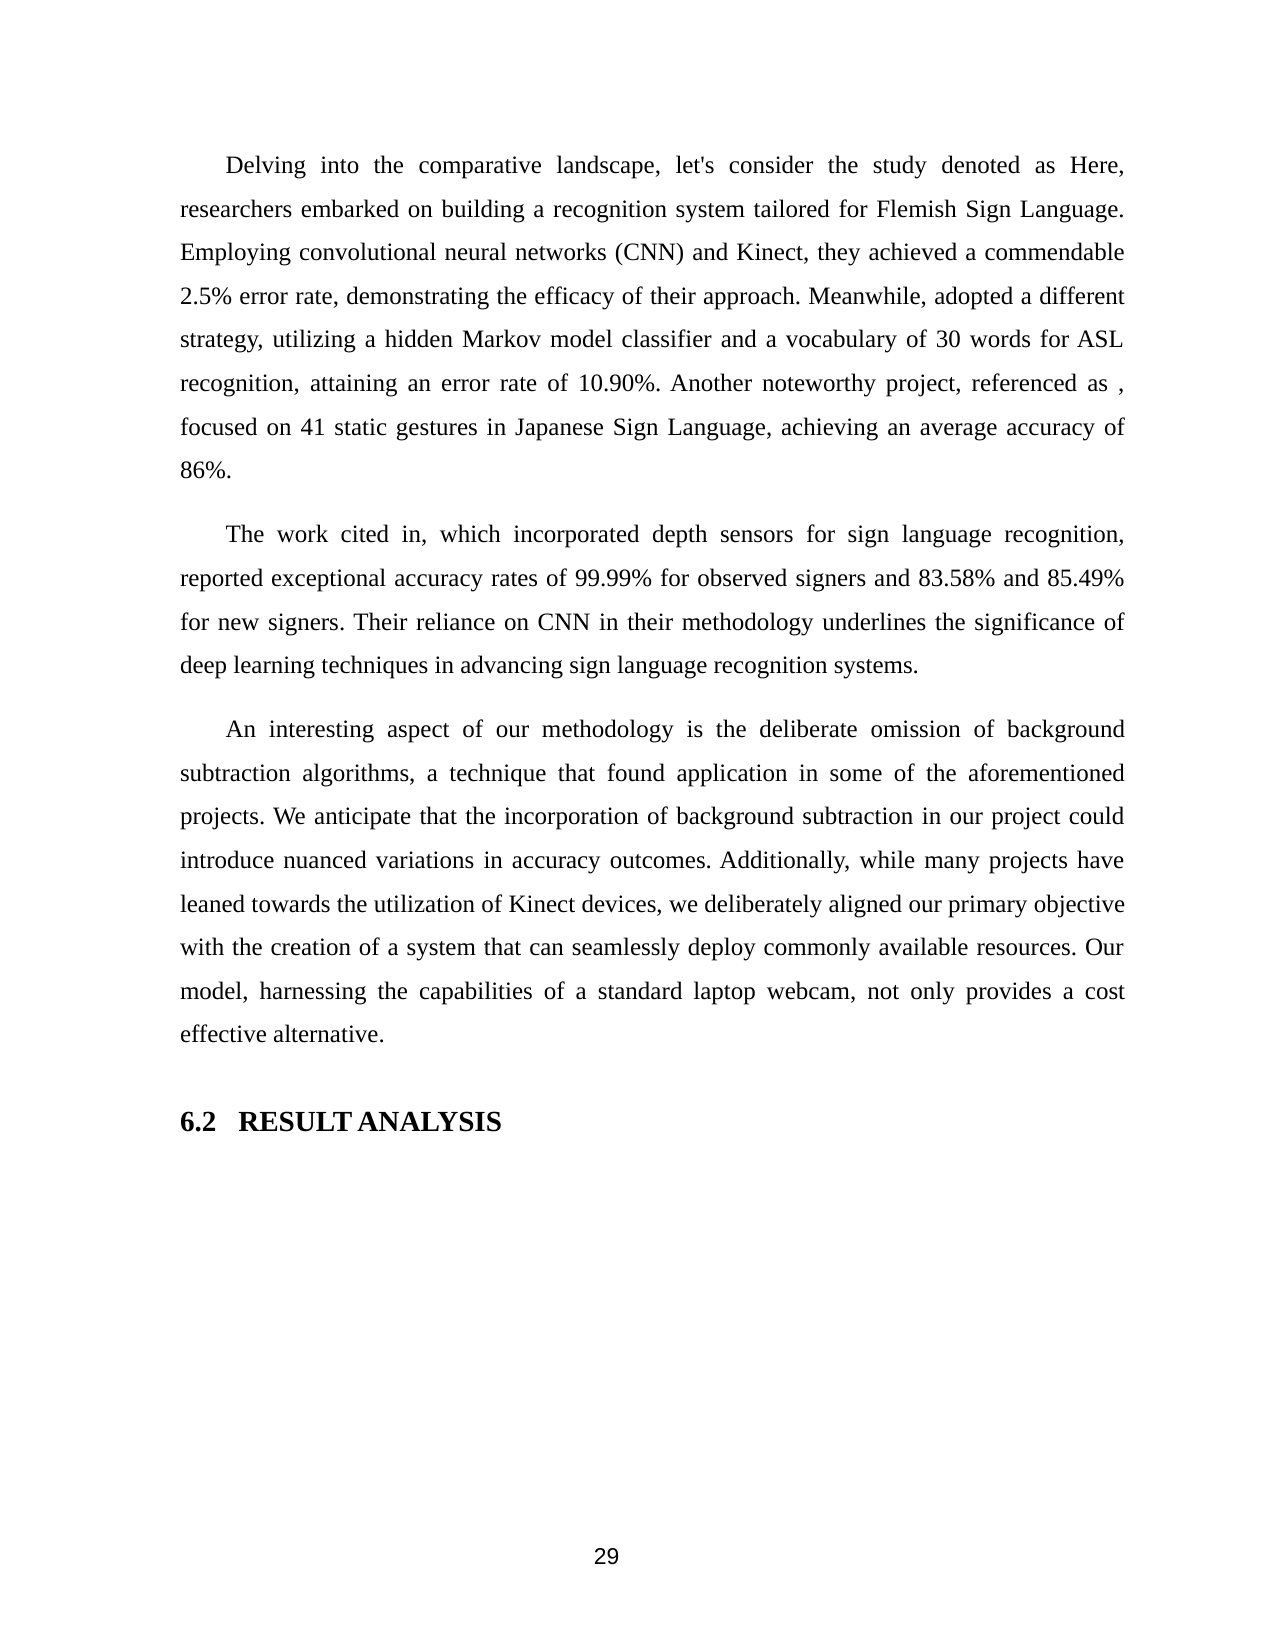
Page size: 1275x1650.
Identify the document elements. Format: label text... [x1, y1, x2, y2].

text An interesting aspect of our methodology is the deliberate omission of background subtraction algorithms, a technique that found application in some of the aforementioned projects. We anticipate that the incorporation of background subtraction in our project could introduce nuanced variations in accuracy outcomes. Additionally, while many projects have leaned towards the utilization of Kinect devices, we deliberately aligned our primary objective with the creation of a system that can seamlessly deploy commonly available resources. Our model, harnessing the capabilities of a standard laptop webcam, not only provides a cost effective alternative. [180, 714, 1126, 1048]
text Delving into the comparative landscape, let's consider the study denoted as Here, researchers embarked on building a recognition system tailored for Flemish Sign Language. Employing convolutional neural networks (CNN) and Kinect, they achieved a commendable 2.5% error rate, demonstrating the efficacy of their approach. Meanwhile, adopted a different strategy, utilizing a hidden Markov model classifier and a vocabulary of 30 words for ASL recognition, attaining an error rate of 10.90%. Another noteworthy project, referenced as , focused on 41 static gestures in Japanese Sign Language, achieving an average accuracy of 86%. [180, 150, 1126, 484]
text The work cited in, which incorporated depth sensors for sign language recognition, reported exceptional accuracy rates of 99.99% for observed signers and 83.58% and 85.49% for new signers. Their reliance on CNN in their methodology underlines the significance of deep learning techniques in advancing sign language recognition systems. [180, 519, 1126, 679]
subtitle 6.2 RESULT ANALYSIS [180, 1104, 1125, 1138]
